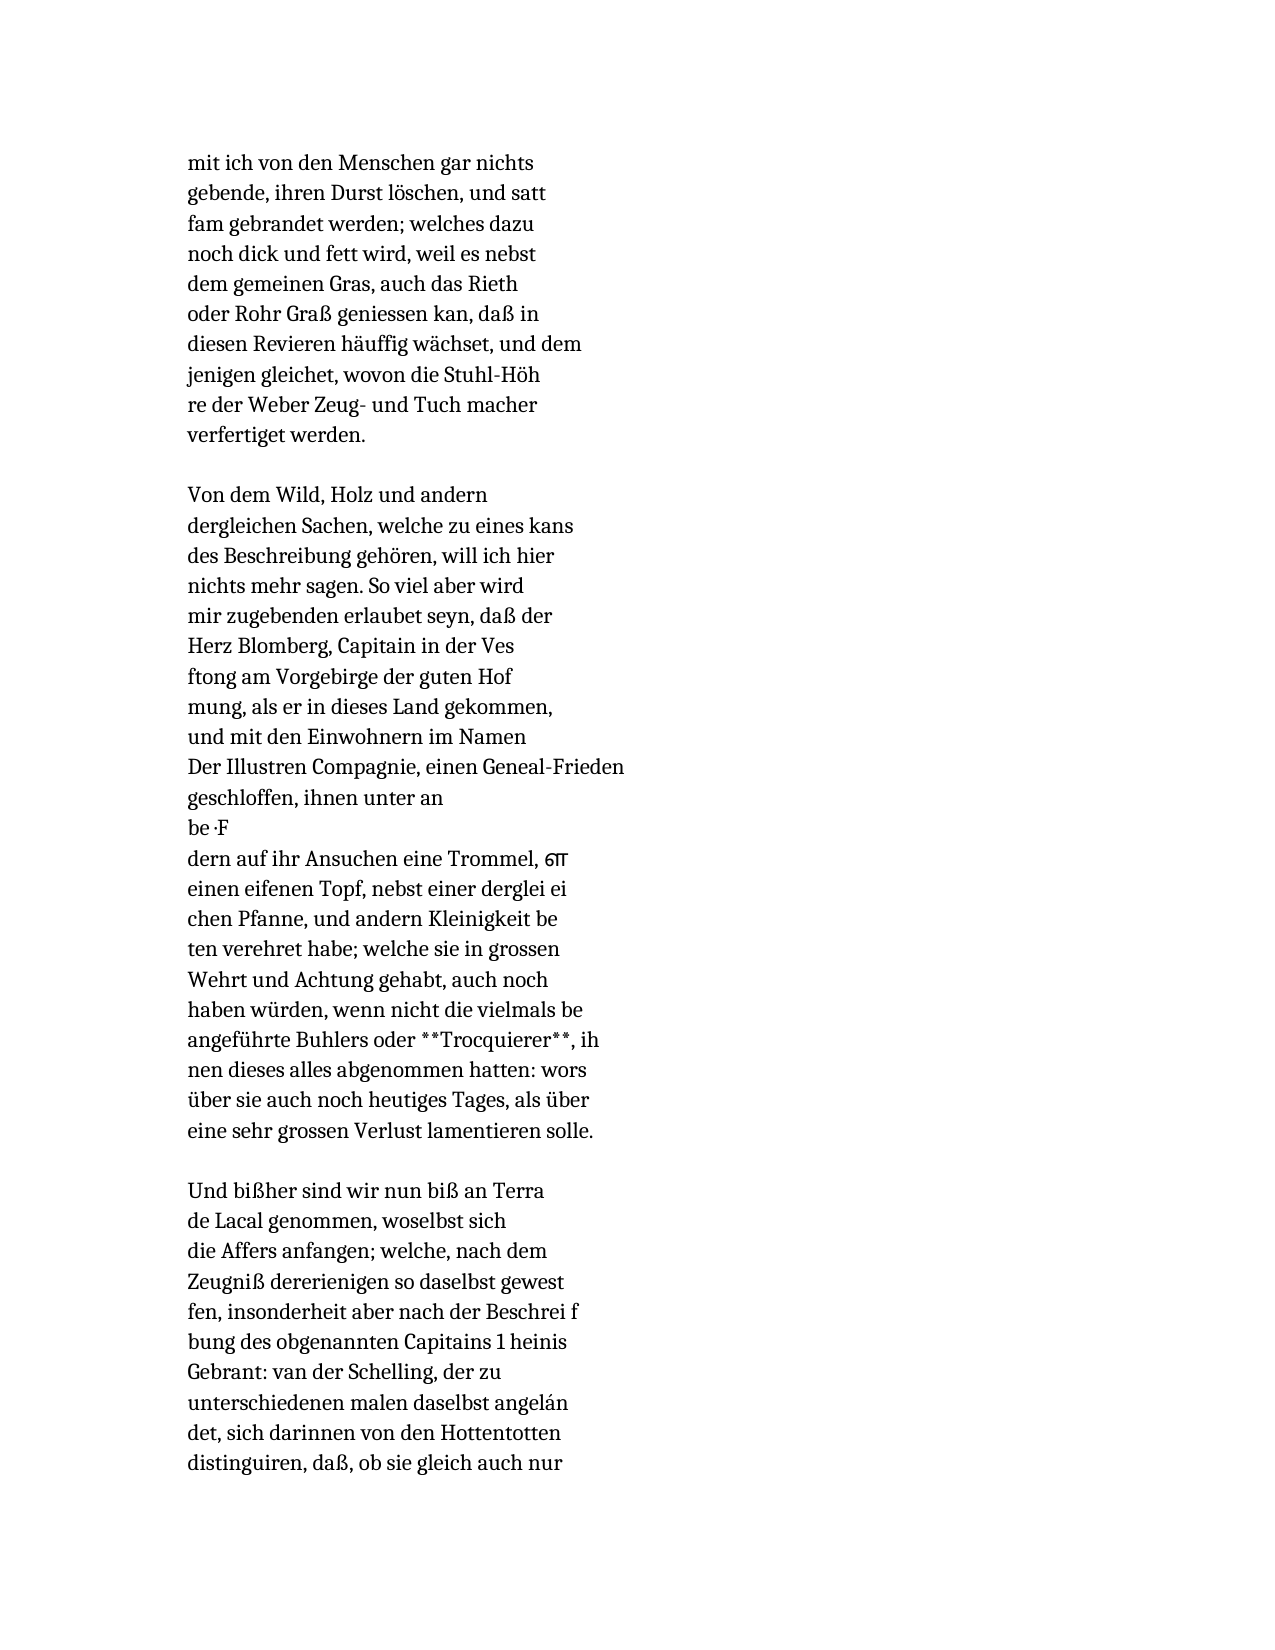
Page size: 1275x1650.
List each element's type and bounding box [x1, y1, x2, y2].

text [187, 150, 1087, 1476]
